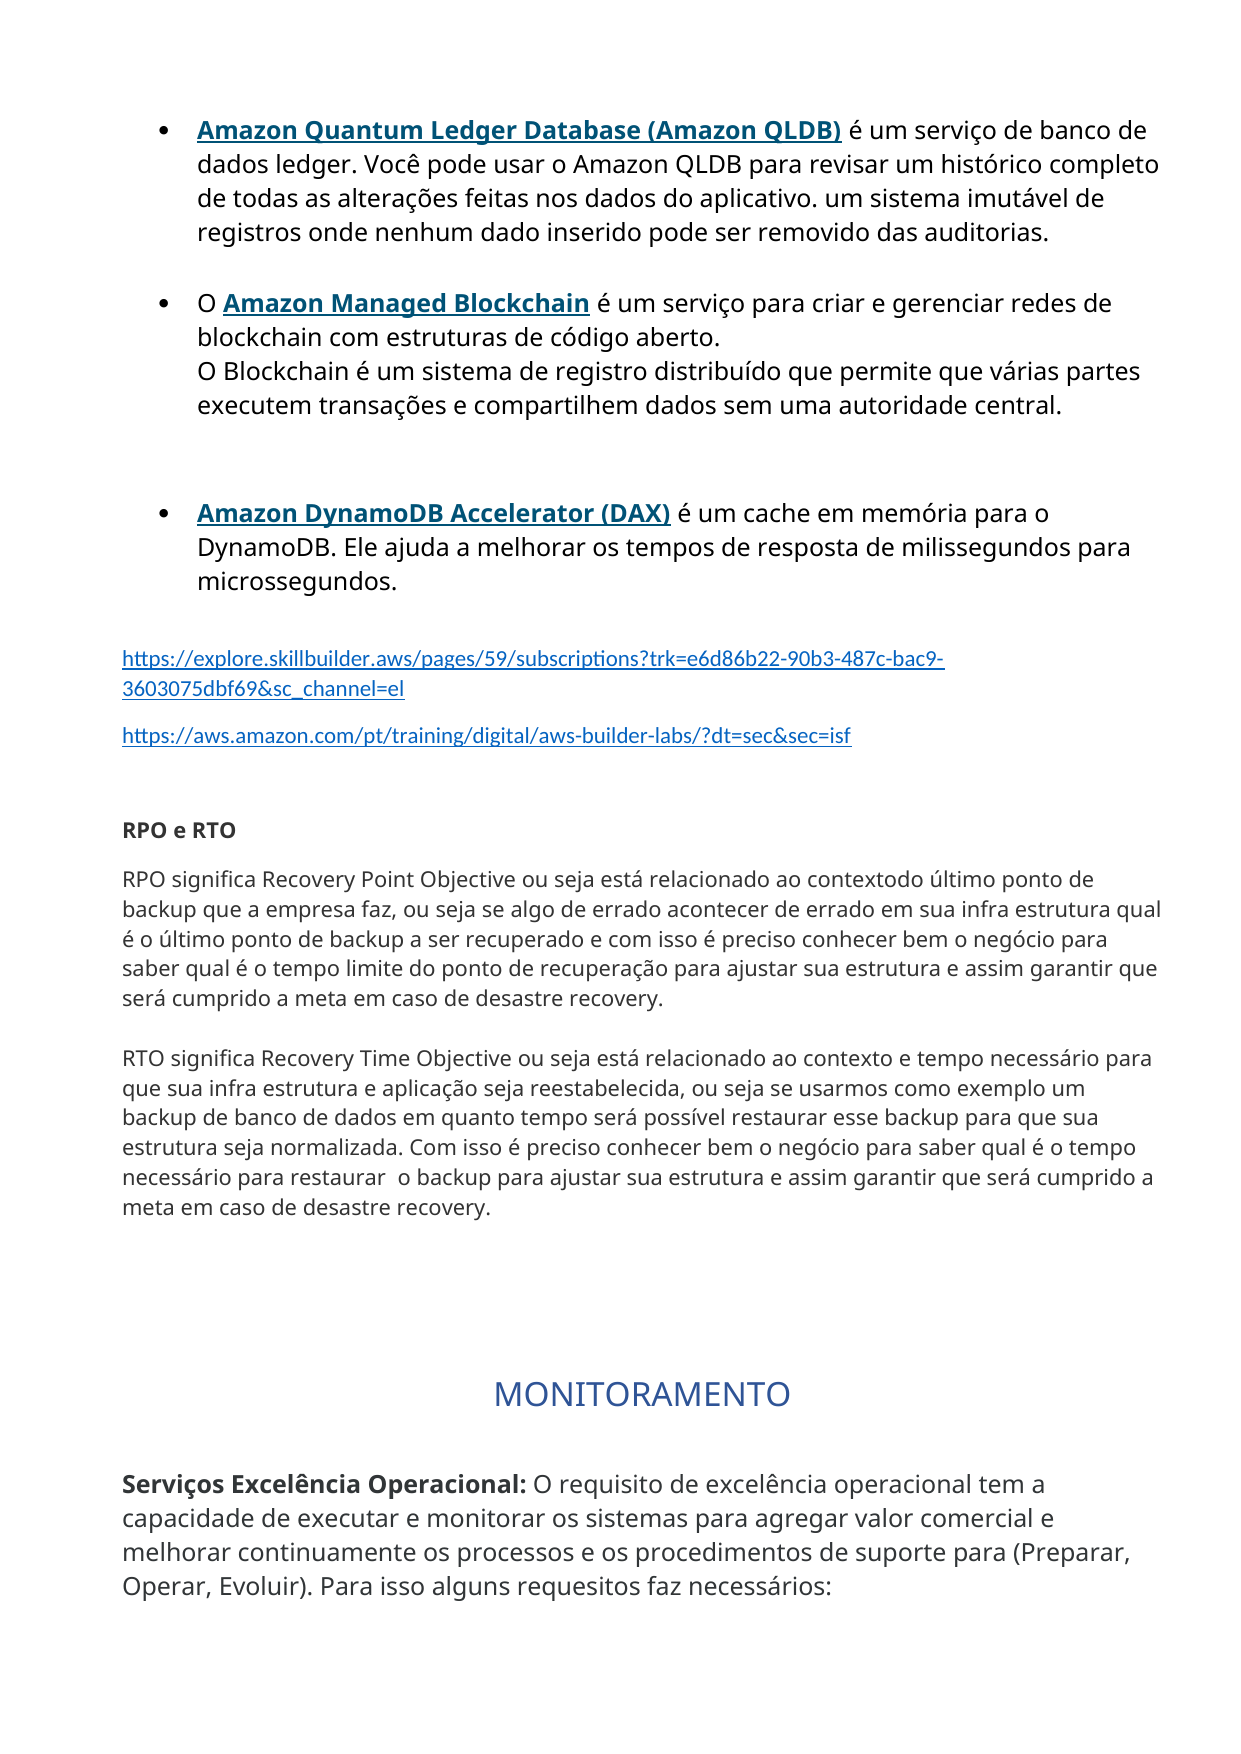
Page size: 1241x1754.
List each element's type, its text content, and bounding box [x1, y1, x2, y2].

subtitle MONITORAMENTO [122, 1370, 1162, 1416]
text RPO significa Recovery Point Objective ou seja está relacionado ao contextodo último ponto de backup que a empresa faz, ou seja se algo de errado acontecer de errado em sua infra estrutura qual é o último ponto de backup a ser recuperado e com isso é preciso conhecer bem o negócio para saber qual é o tempo limite do ponto de recuperação para ajustar sua estrutura e assim garantir que será cumprido a meta em caso de desastre recovery. [122, 864, 1162, 1013]
list O Amazon Managed Blockchain é um serviço para criar e gerenciar redes de blockchain com estruturas de código aberto. O Blockchain é um sistema de registro distribuído que permite que várias partes executem transações e compartilhem dados sem uma autoridade central. [159, 286, 1162, 422]
text RPO e RTO [122, 815, 1162, 845]
text https://aws.amazon.com/pt/training/digital/aws-builder-labs/?dt=sec&sec=isf [122, 721, 1162, 749]
text RTO significa Recovery Time Objective ou seja está relacionado ao contexto e tempo necessário para que sua infra estrutura e aplicação seja reestabelecida, ou seja se usarmos como exemplo um backup de banco de dados em quanto tempo será possível restaurar esse backup para que sua estrutura seja normalizada. Com isso é preciso conhecer bem o negócio para saber qual é o tempo necessário para restaurar o backup para ajustar sua estrutura e assim garantir que será cumprido a meta em caso de desastre recovery. [122, 1043, 1162, 1221]
list Amazon DynamoDB Accelerator (DAX) é um cache em memória para o DynamoDB. Ele ajuda a melhorar os tempos de resposta de milissegundos para microssegundos. [159, 495, 1162, 597]
text https://explore.skillbuilder.aws/pages/59/subscriptions?trk=e6d86b22-90b3-487c-bac9-3603075dbf69&sc_channel=el [122, 644, 1162, 703]
list Amazon Quantum Ledger Database (Amazon QLDB) é um serviço de banco de dados ledger. Você pode usar o Amazon QLDB para revisar um histórico completo de todas as alterações feitas nos dados do aplicativo. um sistema imutável de registros onde nenhum dado inserido pode ser removido das auditorias. [159, 112, 1162, 249]
